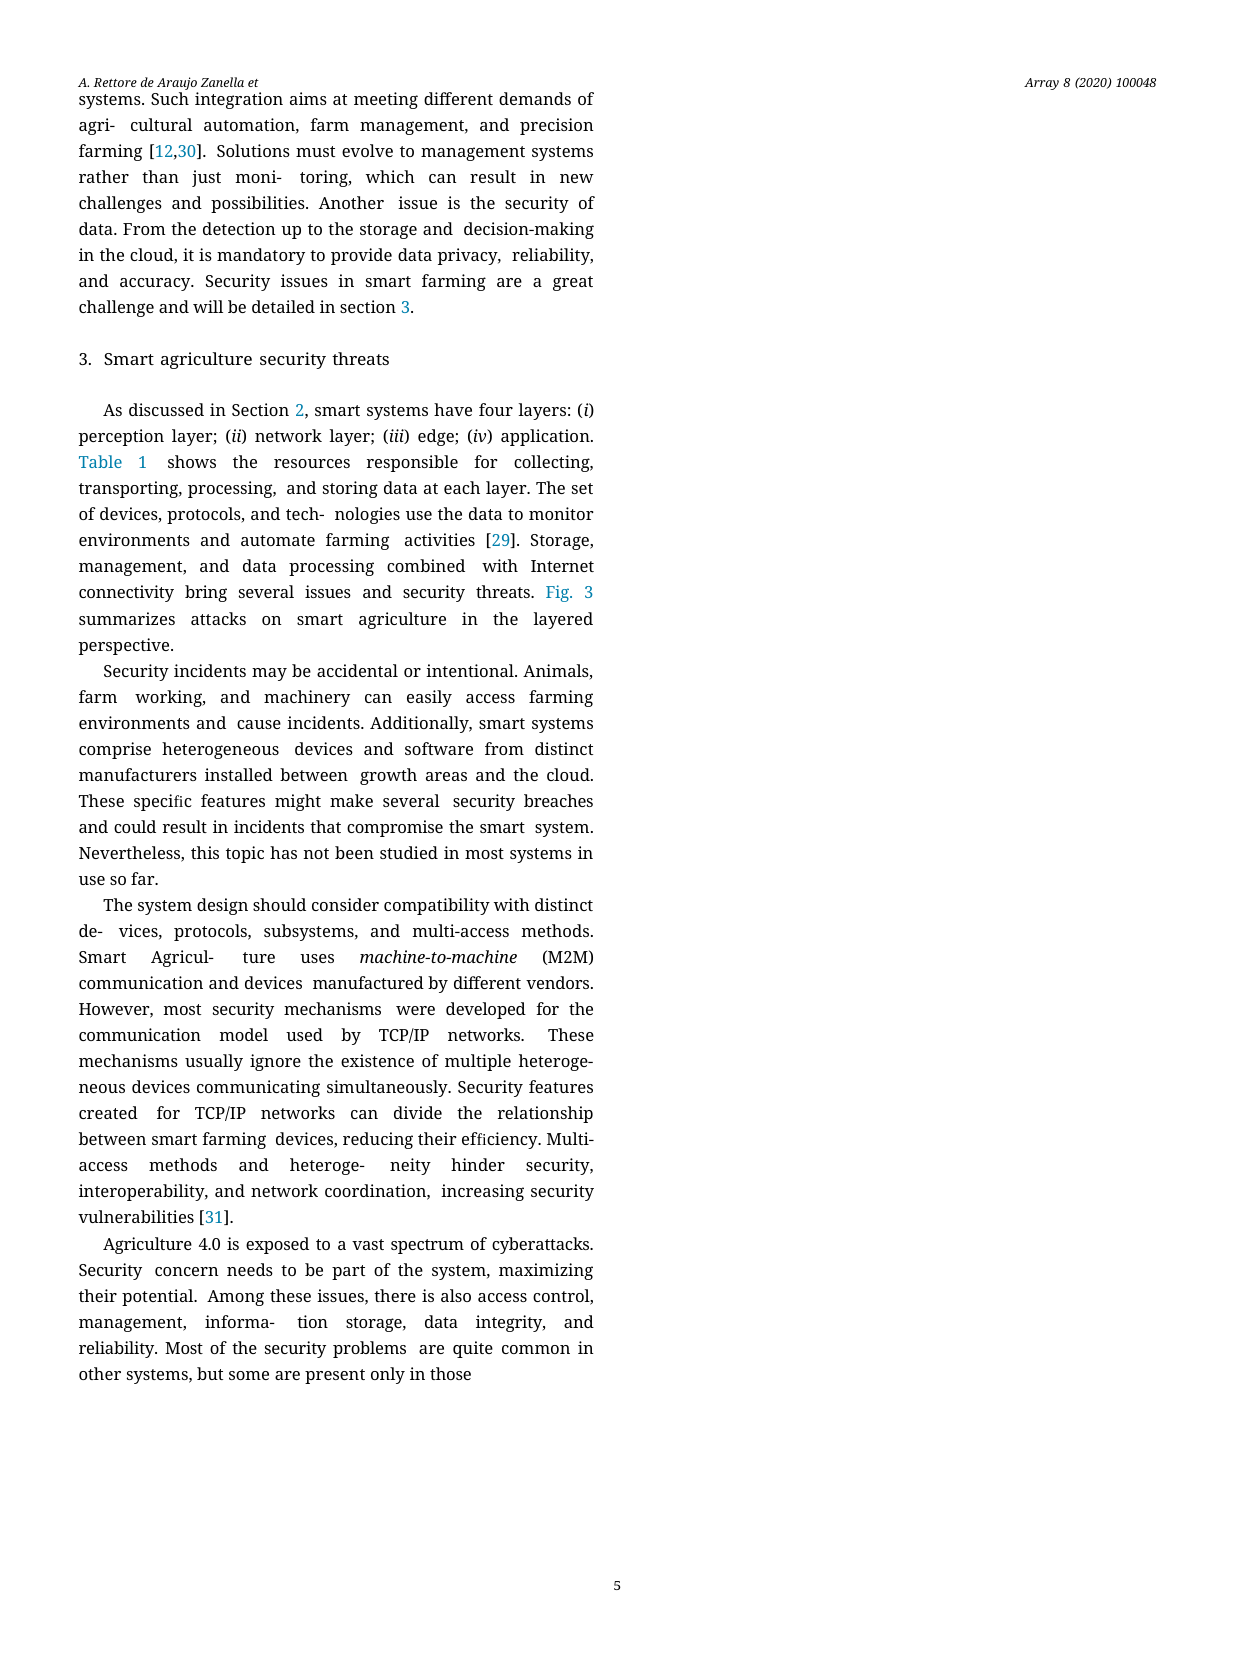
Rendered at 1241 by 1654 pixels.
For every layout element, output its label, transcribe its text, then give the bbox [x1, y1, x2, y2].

list Smart agriculture security threats [78, 348, 605, 370]
text Agriculture 4.0 is exposed to a vast spectrum of cyberattacks. Security concern needs to be part of the system, maximizing their potential. Among these issues, there is also access control, management, informa- tion storage, data integrity, and reliability. Most of the security problems are quite common in other systems, but some are present only in those [78, 1232, 594, 1385]
text The system design should consider compatibility with distinct de- vices, protocols, subsystems, and multi-access methods. Smart Agricul- ture uses machine-to-machine (M2M) communication and devices manufactured by different vendors. However, most security mechanisms were developed for the communication model used by TCP/IP networks. These mechanisms usually ignore the existence of multiple heteroge- neous devices communicating simultaneously. Security features created for TCP/IP networks can divide the relationship between smart farming devices, reducing their efficiency. Multi-access methods and heteroge- neity hinder security, interoperability, and network coordination, increasing security vulnerabilities [31]. [78, 894, 594, 1229]
text systems. Such integration aims at meeting different demands of agri- cultural automation, farm management, and precision farming [12,30]. Solutions must evolve to management systems rather than just moni- toring, which can result in new challenges and possibilities. Another issue is the security of data. From the detection up to the storage and decision-making in the cloud, it is mandatory to provide data privacy, reliability, and accuracy. Security issues in smart farming are a great challenge and will be detailed in section 3. [78, 87, 594, 318]
text Security incidents may be accidental or intentional. Animals, farm working, and machinery can easily access farming environments and cause incidents. Additionally, smart systems comprise heterogeneous devices and software from distinct manufacturers installed between growth areas and the cloud. These specific features might make several security breaches and could result in incidents that compromise the smart system. Nevertheless, this topic has not been studied in most systems in use so far. [78, 659, 594, 890]
text As discussed in Section 2, smart systems have four layers: (i) perception layer; (ii) network layer; (iii) edge; (iv) application. Table 1 shows the resources responsible for collecting, transporting, processing, and storing data at each layer. The set of devices, protocols, and tech- nologies use the data to monitor environments and automate farming activities [29]. Storage, management, and data processing combined with Internet connectivity bring several issues and security threats. Fig. 3 summarizes attacks on smart agriculture in the layered perspective. [78, 399, 594, 656]
